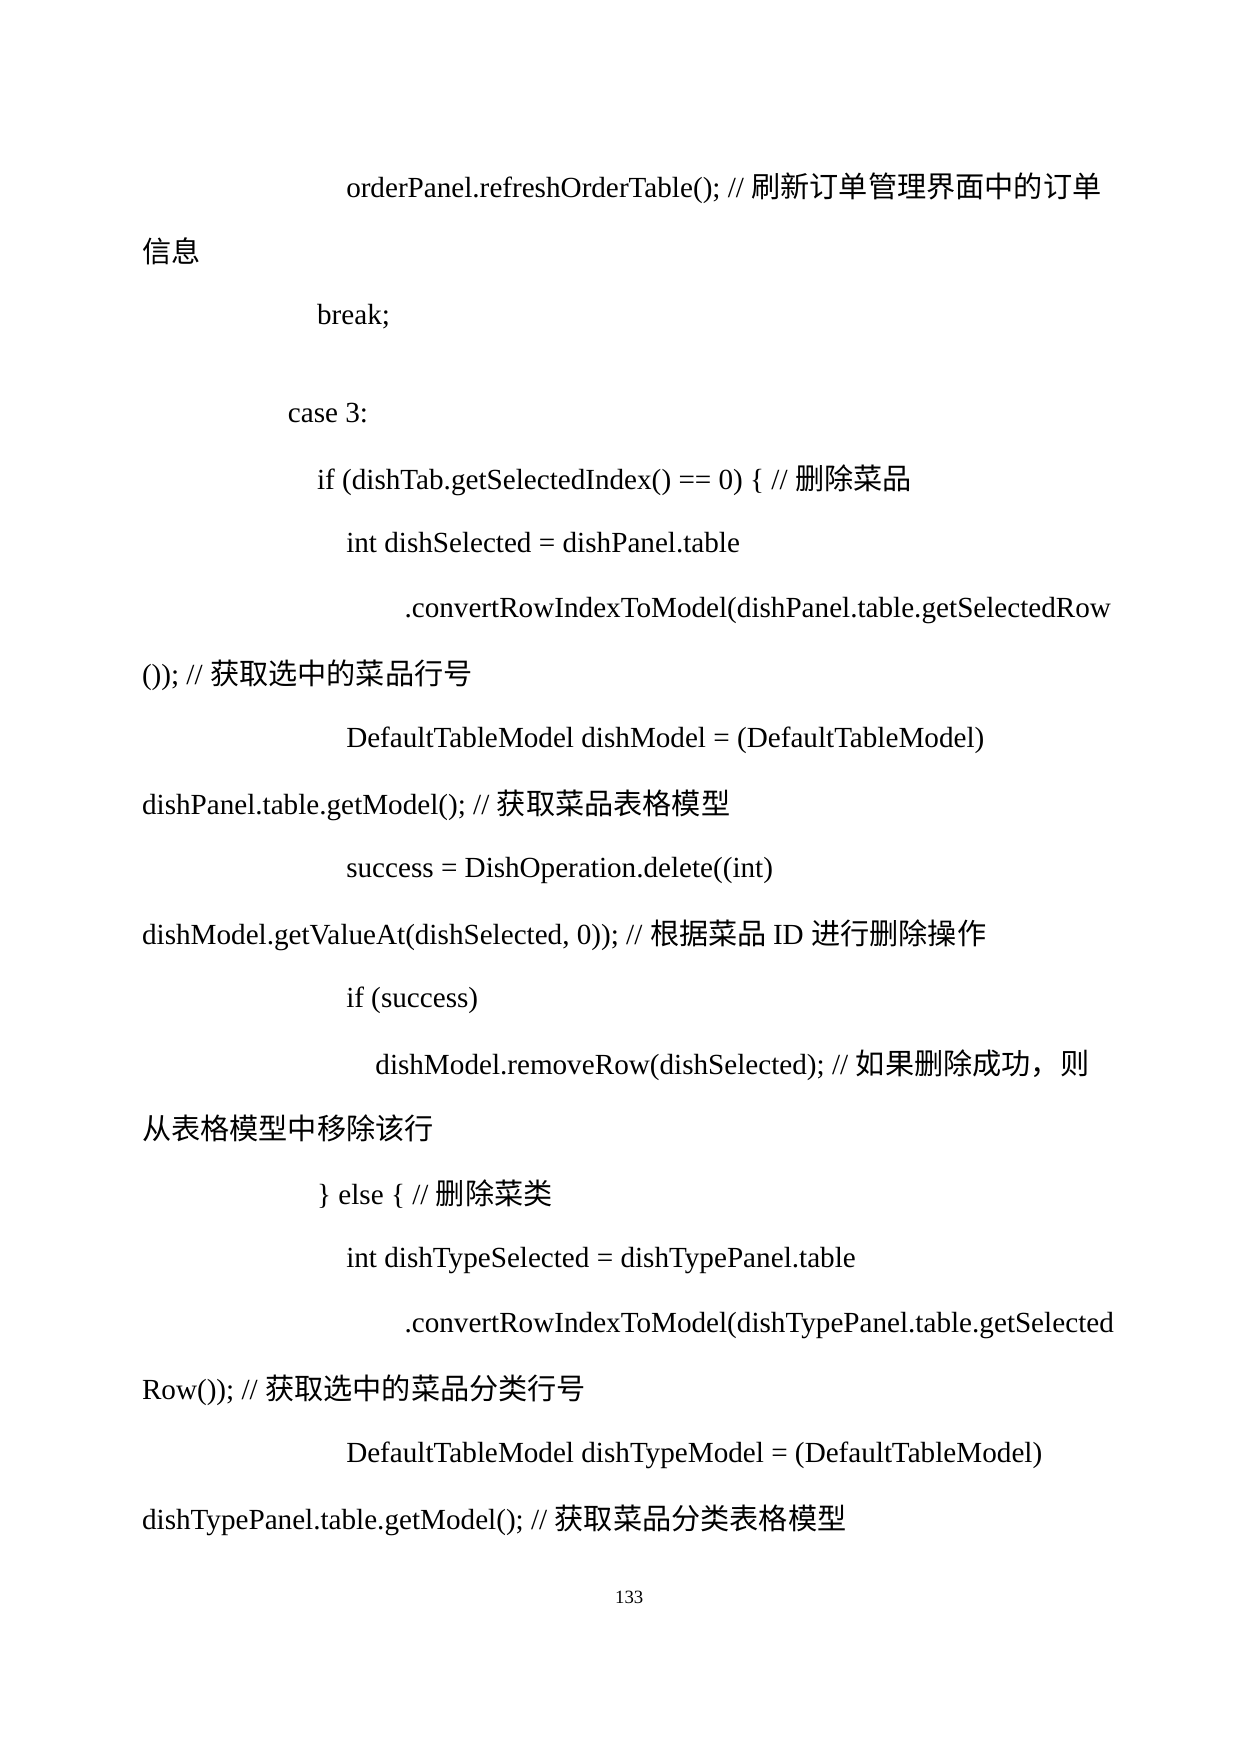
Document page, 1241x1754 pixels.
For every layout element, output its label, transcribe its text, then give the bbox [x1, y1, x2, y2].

text if (success) [142, 964, 1116, 1029]
text int dishSelected = dishPanel.table [142, 509, 1116, 574]
text DefaultTableModel dishTypeModel = (DefaultTableModel) dishTypePanel.table.getModel(); // 获取菜品分类表格模型 [142, 1419, 1116, 1549]
text break; [142, 282, 1116, 347]
text DefaultTableModel dishModel = (DefaultTableModel) dishPanel.table.getModel(); // 获取菜品表格模型 [142, 704, 1116, 834]
text } else { // 删除菜类 [142, 1159, 1116, 1224]
text success = DishOperation.delete((int) dishModel.getValueAt(dishSelected, 0)); // 根据菜品 ID 进行删除操作 [142, 834, 1116, 964]
text if (dishTab.getSelectedIndex() == 0) { // 删除菜品 [142, 444, 1116, 509]
text case 3: [142, 379, 1116, 444]
text dishModel.removeRow(dishSelected); // 如果删除成功，则从表格模型中移除该行 [142, 1029, 1116, 1159]
text .convertRowIndexToModel(dishPanel.table.getSelectedRow()); // 获取选中的菜品行号 [142, 574, 1116, 704]
text int dishTypeSelected = dishTypePanel.table [142, 1224, 1116, 1289]
text .convertRowIndexToModel(dishTypePanel.table.getSelectedRow()); // 获取选中的菜品分类行号 [142, 1289, 1116, 1419]
text orderPanel.refreshOrderTable(); // 刷新订单管理界面中的订单信息 [142, 152, 1116, 282]
